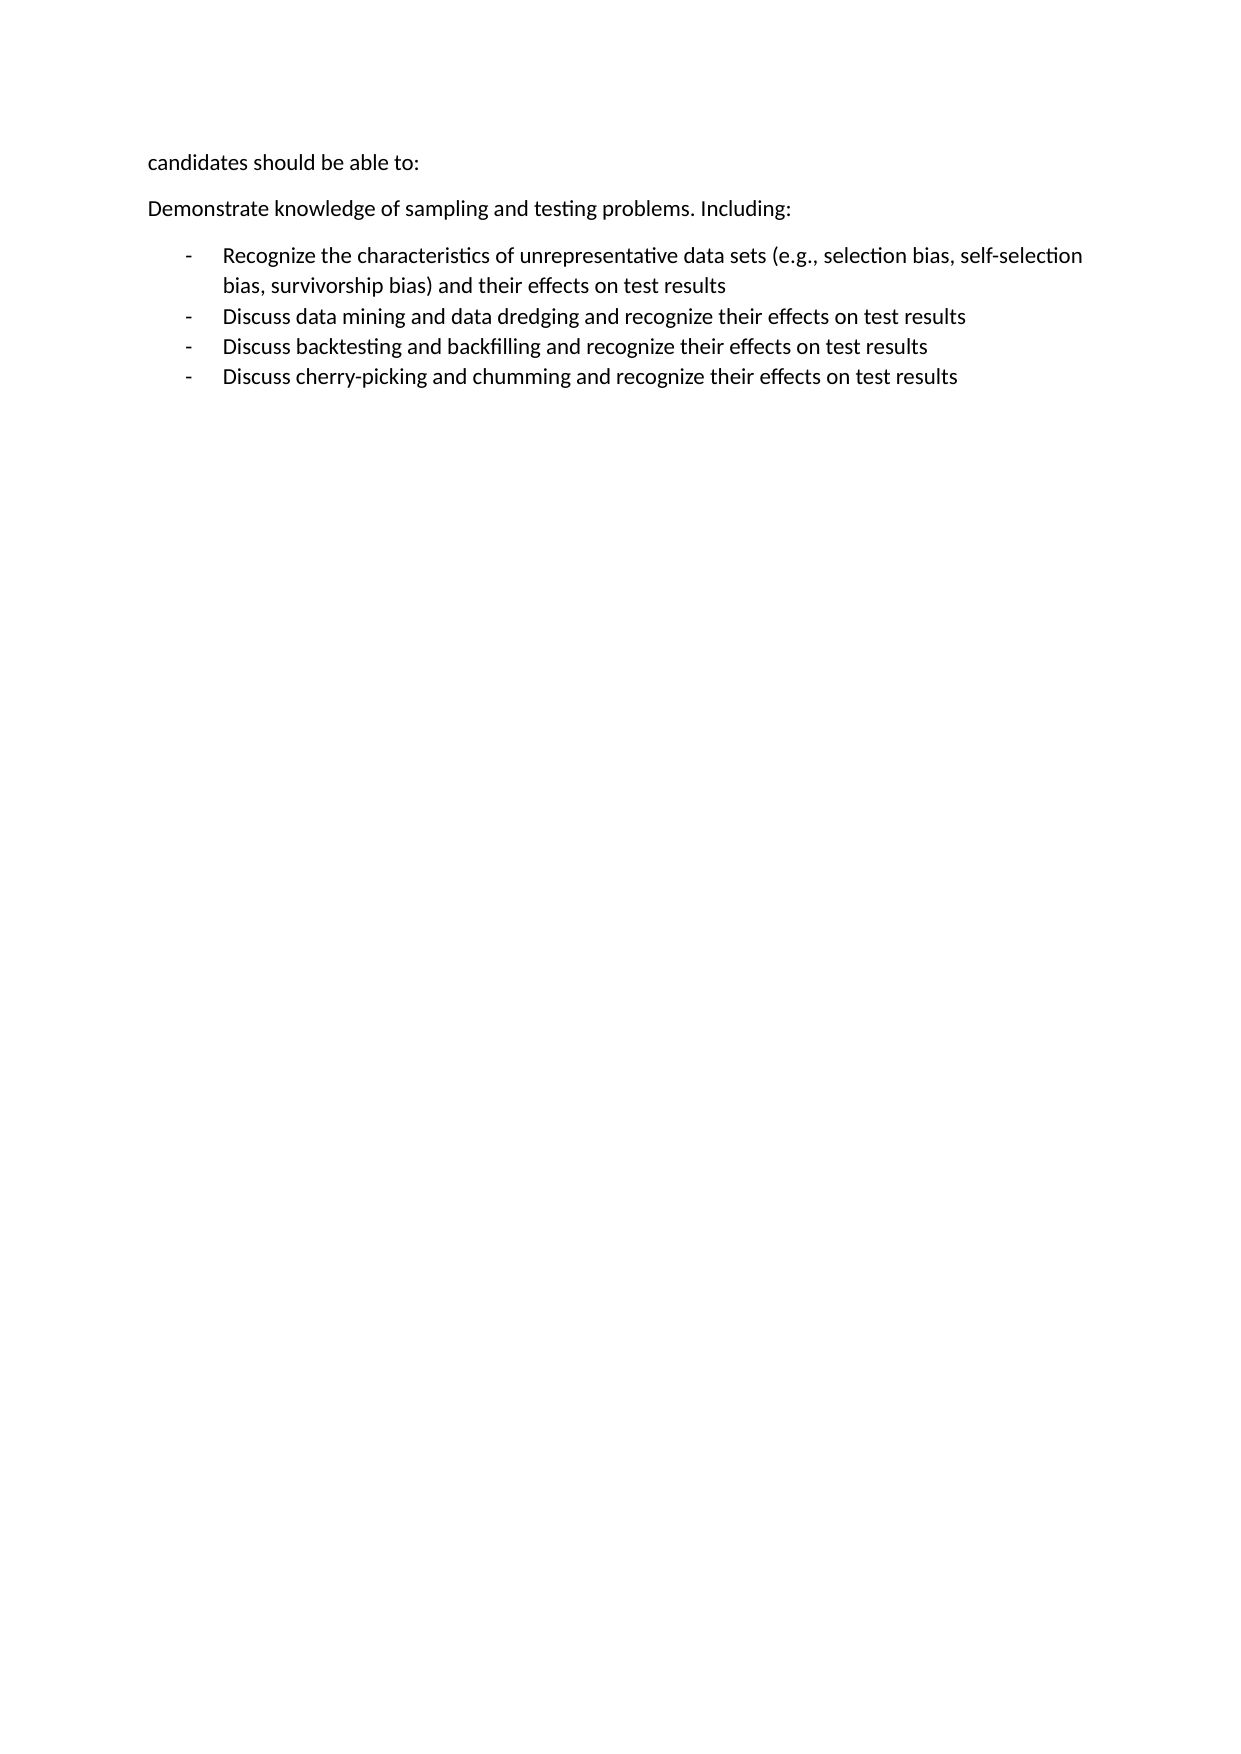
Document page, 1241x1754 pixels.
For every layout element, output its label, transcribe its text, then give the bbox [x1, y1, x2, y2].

list Discuss backtesting and backfilling and recognize their effects on test results [185, 332, 1093, 360]
list Discuss data mining and data dredging and recognize their effects on test results [185, 302, 1093, 330]
text Demonstrate knowledge of sampling and testing problems. Including: [148, 194, 1093, 222]
list Discuss cherry-picking and chumming and recognize their effects on test results [185, 362, 1093, 390]
list Recognize the characteristics of unrepresentative data sets (e.g., selection bias, self-selection bias, survivorship bias) and their effects on test results [185, 241, 1093, 299]
text candidates should be able to: [148, 148, 1093, 176]
